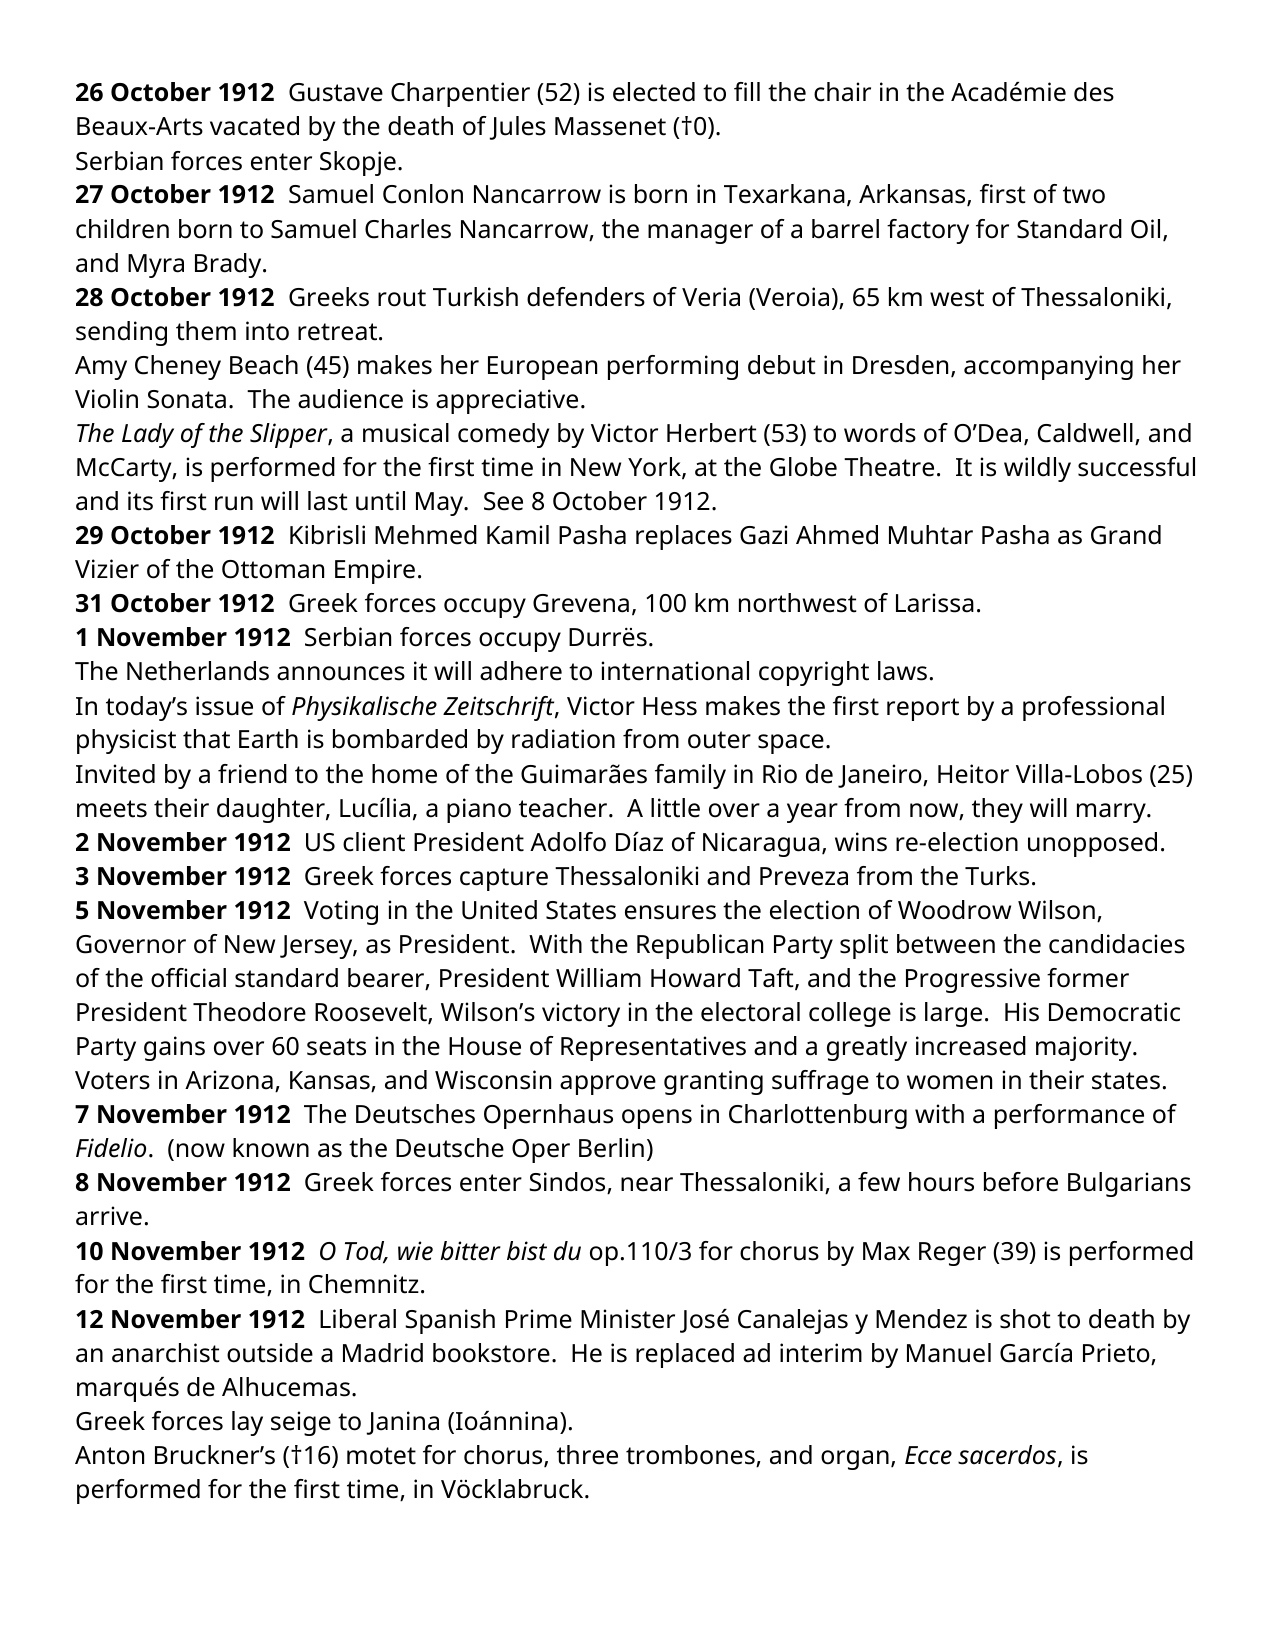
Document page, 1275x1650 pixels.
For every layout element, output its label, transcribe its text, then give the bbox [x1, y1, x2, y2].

text The Netherlands announces it will adhere to international copyright laws. [75, 654, 1200, 688]
text 26 October 1912 Gustave Charpentier (52) is elected to fill the chair in the Académie des Beaux-Arts vacated by the death of Jules Massenet (†0). [75, 75, 1200, 143]
text 2 November 1912 US client President Adolfo Díaz of Nicaragua, wins re-election unopposed. [75, 824, 1200, 858]
text Amy Cheney Beach (45) makes her European performing debut in Dresden, accompanying her Violin Sonata. The audience is appreciative. [75, 347, 1200, 416]
text Anton Bruckner’s (†16) motet for chorus, three trombones, and organ, Ecce sacerdos, is performed for the first time, in Vöcklabruck. [75, 1437, 1200, 1506]
text 29 October 1912 Kibrisli Mehmed Kamil Pasha replaces Gazi Ahmed Muhtar Pasha as Grand Vizier of the Ottoman Empire. [75, 518, 1200, 586]
text 7 November 1912 The Deutsches Opernhaus opens in Charlottenburg with a performance of Fidelio. (now known as the Deutsche Oper Berlin) [75, 1097, 1200, 1165]
text 31 October 1912 Greek forces occupy Grevena, 100 km northwest of Larissa. [75, 586, 1200, 620]
text 8 November 1912 Greek forces enter Sindos, near Thessaloniki, a few hours before Bulgarians arrive. [75, 1165, 1200, 1233]
text The Lady of the Slipper, a musical comedy by Victor Herbert (53) to words of O’Dea, Caldwell, and McCarty, is performed for the first time in New York, at the Globe Theatre. It is wildly successful and its first run will last until May. See 8 October 1912. [75, 416, 1200, 518]
text Invited by a friend to the home of the Guimarães family in Rio de Janeiro, Heitor Villa-Lobos (25) meets their daughter, Lucília, a piano teacher. A little over a year from now, they will marry. [75, 756, 1200, 824]
text Greek forces lay seige to Janina (Ioánnina). [75, 1403, 1200, 1437]
text 5 November 1912 Voting in the United States ensures the election of Woodrow Wilson, Governor of New Jersey, as President. With the Republican Party split between the candidacies of the official standard bearer, President William Howard Taft, and the Progressive former President Theodore Roosevelt, Wilson’s victory in the electoral college is large. His Democratic Party gains over 60 seats in the House of Representatives and a greatly increased majority. Voters in Arizona, Kansas, and Wisconsin approve granting suffrage to women in their states. [75, 892, 1200, 1097]
text 3 November 1912 Greek forces capture Thessaloniki and Preveza from the Turks. [75, 858, 1200, 892]
text 1 November 1912 Serbian forces occupy Durrës. [75, 620, 1200, 654]
text Serbian forces enter Skopje. [75, 143, 1200, 177]
text 27 October 1912 Samuel Conlon Nancarrow is born in Texarkana, Arkansas, first of two children born to Samuel Charles Nancarrow, the manager of a barrel factory for Standard Oil, and Myra Brady. [75, 177, 1200, 279]
text 28 October 1912 Greeks rout Turkish defenders of Veria (Veroia), 65 km west of Thessaloniki, sending them into retreat. [75, 279, 1200, 347]
text In today’s issue of Physikalische Zeitschrift, Victor Hess makes the first report by a professional physicist that Earth is bombarded by radiation from outer space. [75, 688, 1200, 756]
text 10 November 1912 O Tod, wie bitter bist du op.110/3 for chorus by Max Reger (39) is performed for the first time, in Chemnitz. [75, 1233, 1200, 1301]
